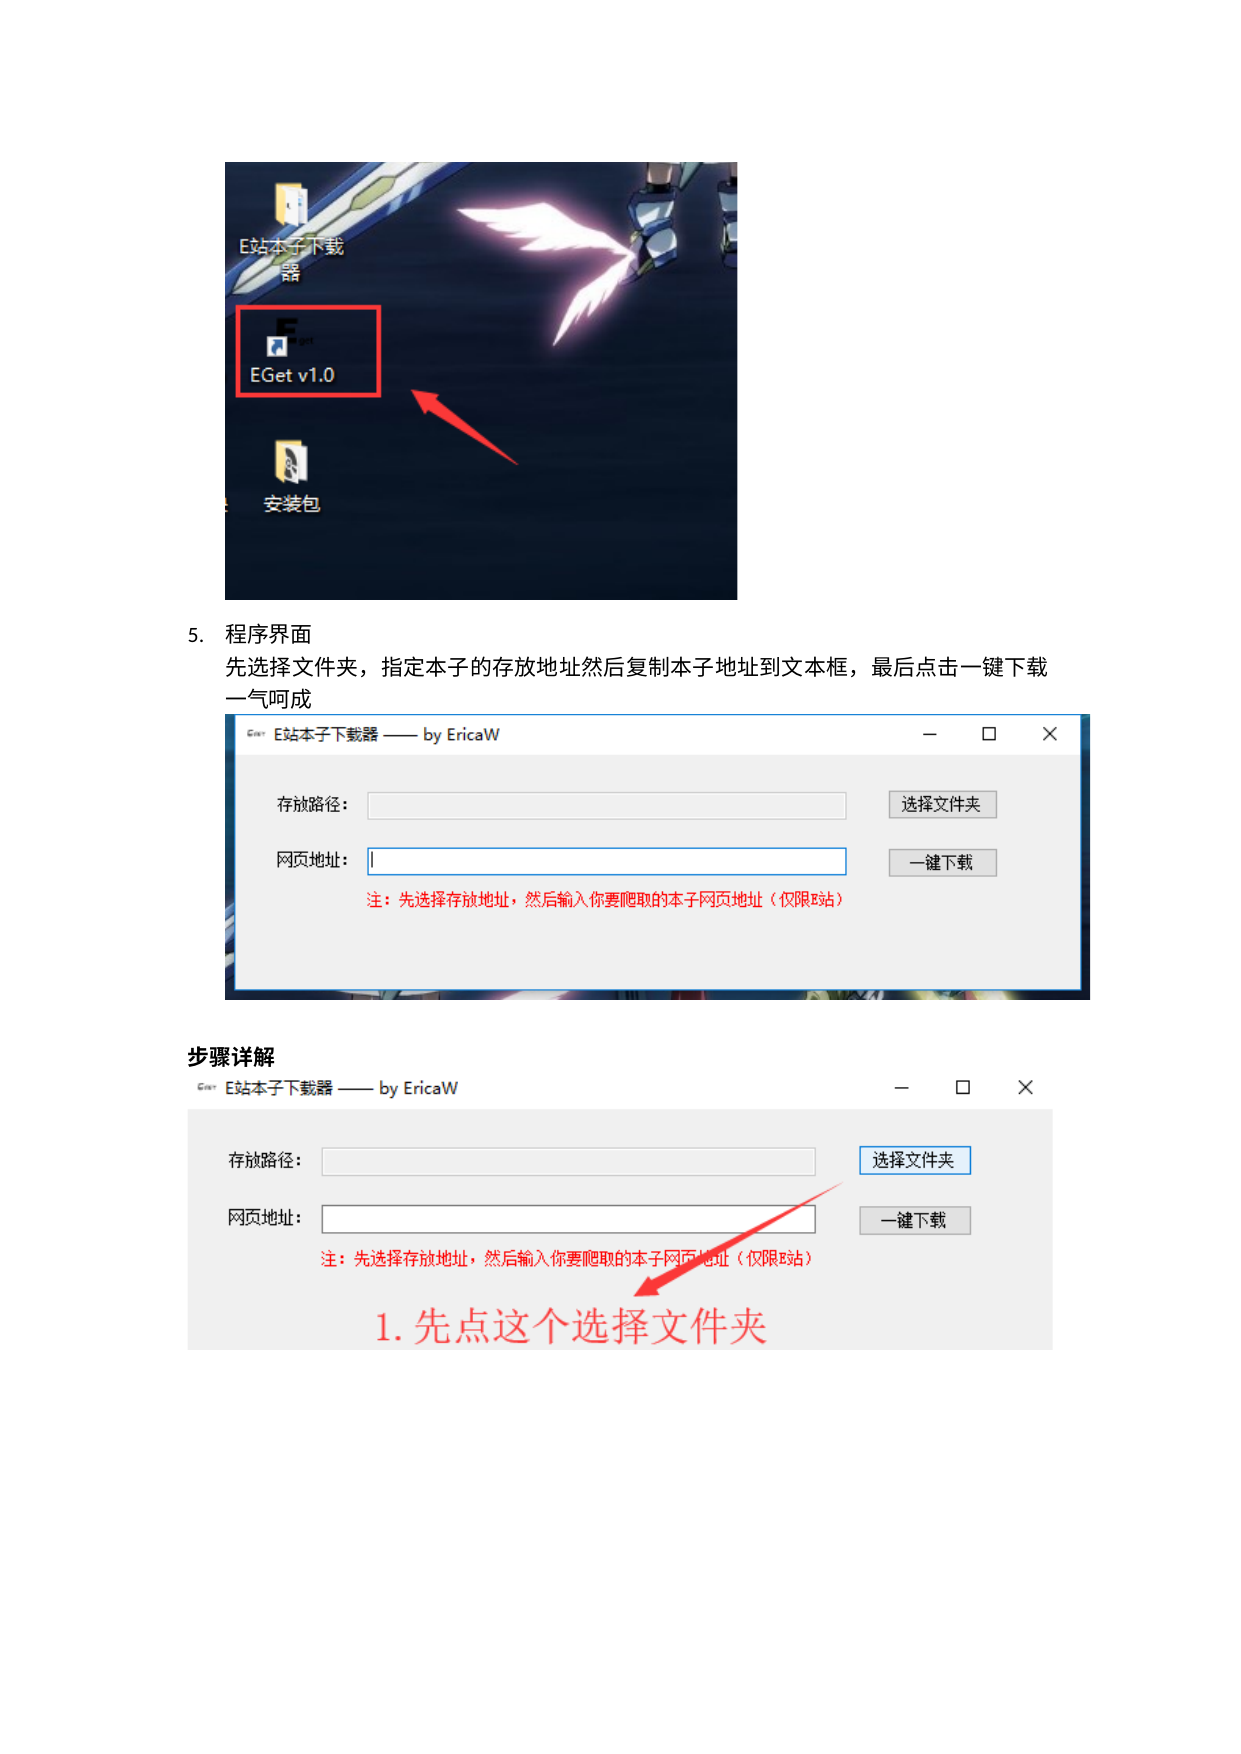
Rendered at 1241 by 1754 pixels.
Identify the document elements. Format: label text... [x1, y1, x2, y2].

picture [225, 162, 738, 600]
picture [187, 1072, 1053, 1350]
list 先选择文件夹，指定本子的存放地址然后复制本子地址到文本框，最后点击一键下载一气呵成 [225, 649, 1053, 714]
list 程序界面 [187, 617, 1053, 649]
picture [225, 714, 1091, 1000]
text 步骤详解 [187, 1039, 1053, 1072]
